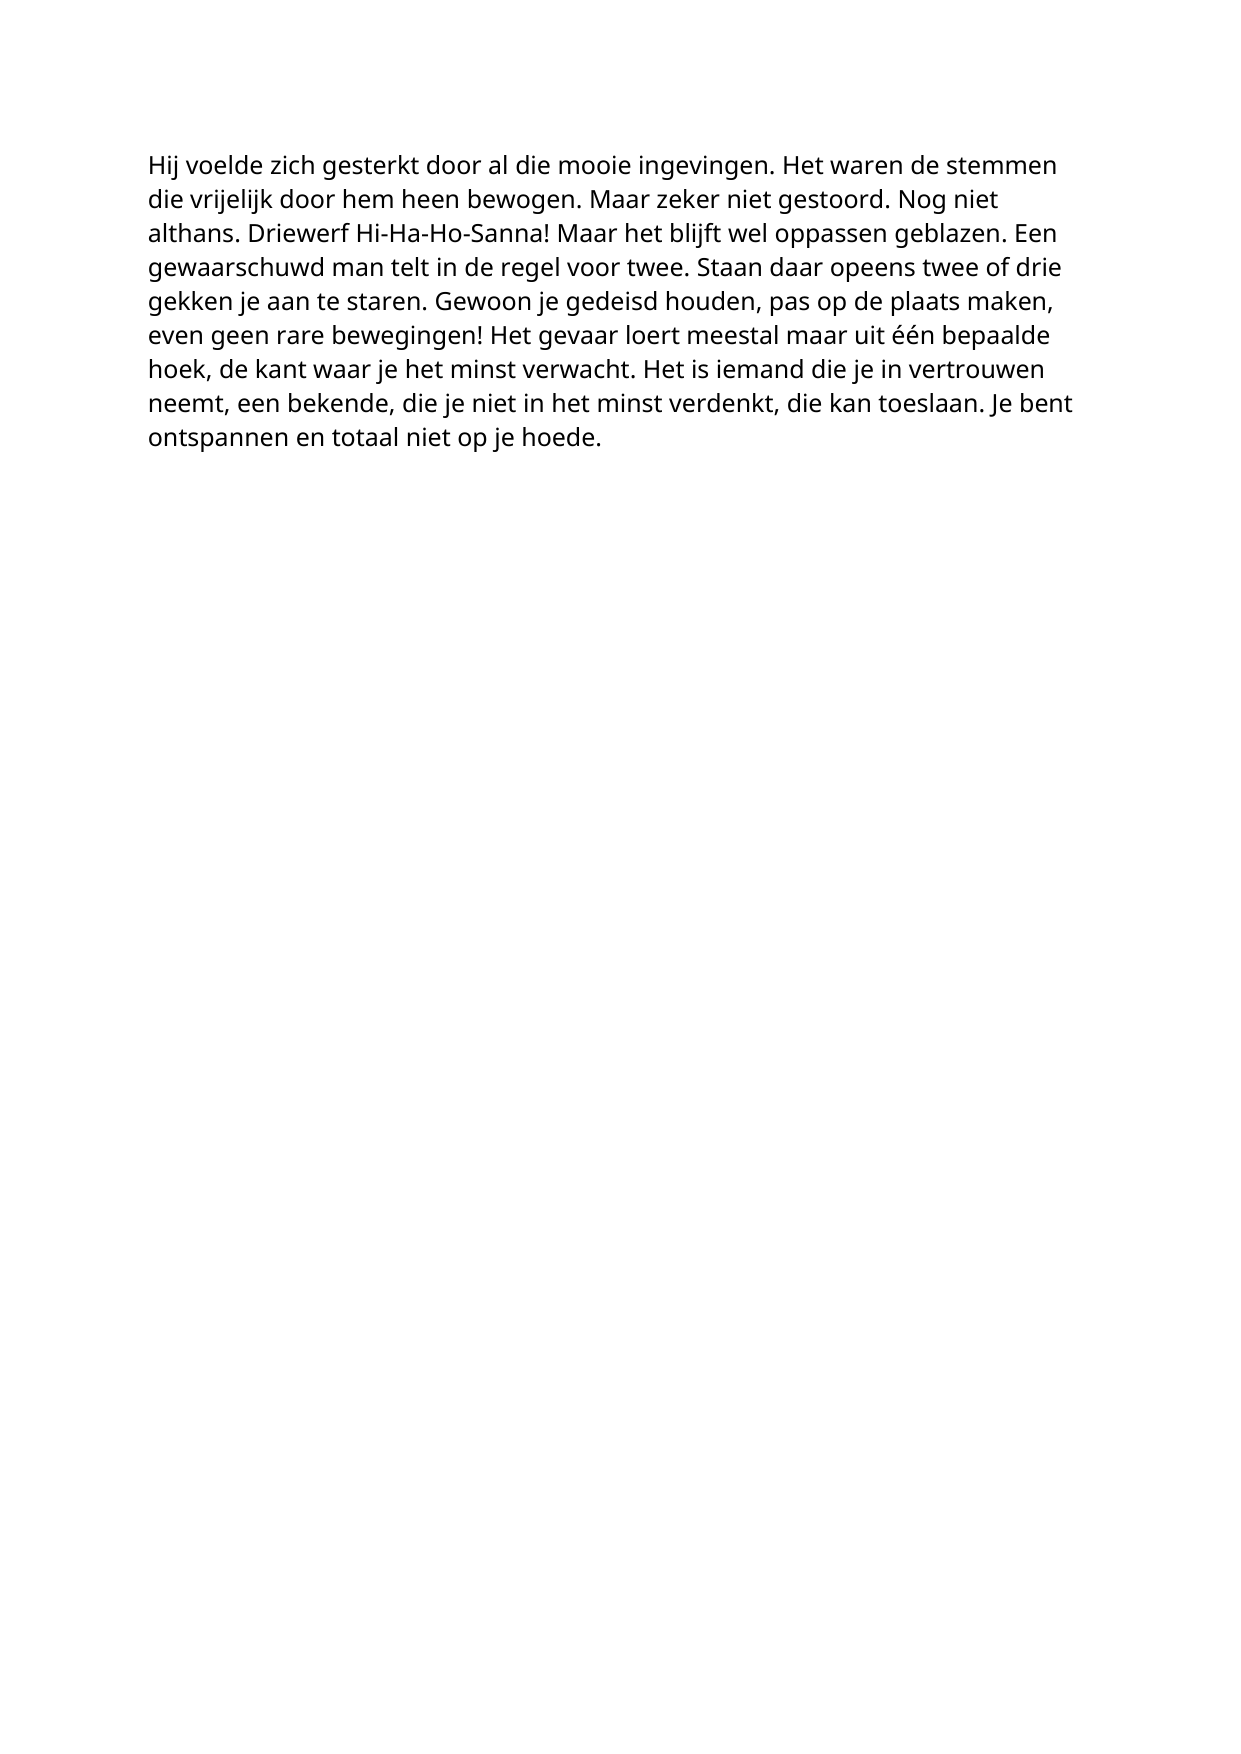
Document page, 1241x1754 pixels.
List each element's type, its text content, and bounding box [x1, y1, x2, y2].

text Hij voelde zich gesterkt door al die mooie ingevingen. Het waren de stemmen die vrijelijk door hem heen bewogen. Maar zeker niet gestoord. Nog niet althans. Driewerf Hi-Ha-Ho-Sanna! Maar het blijft wel oppassen geblazen. Een gewaarschuwd man telt in de regel voor twee. Staan daar opeens twee of drie gekken je aan te staren. Gewoon je gedeisd houden, pas op de plaats maken, even geen rare bewegingen! Het gevaar loert meestal maar uit één bepaalde hoek, de kant waar je het minst verwacht. Het is iemand die je in vertrouwen neemt, een bekende, die je niet in het minst verdenkt, die kan toeslaan. Je bent ontspannen en totaal niet op je hoede. [148, 148, 1093, 454]
